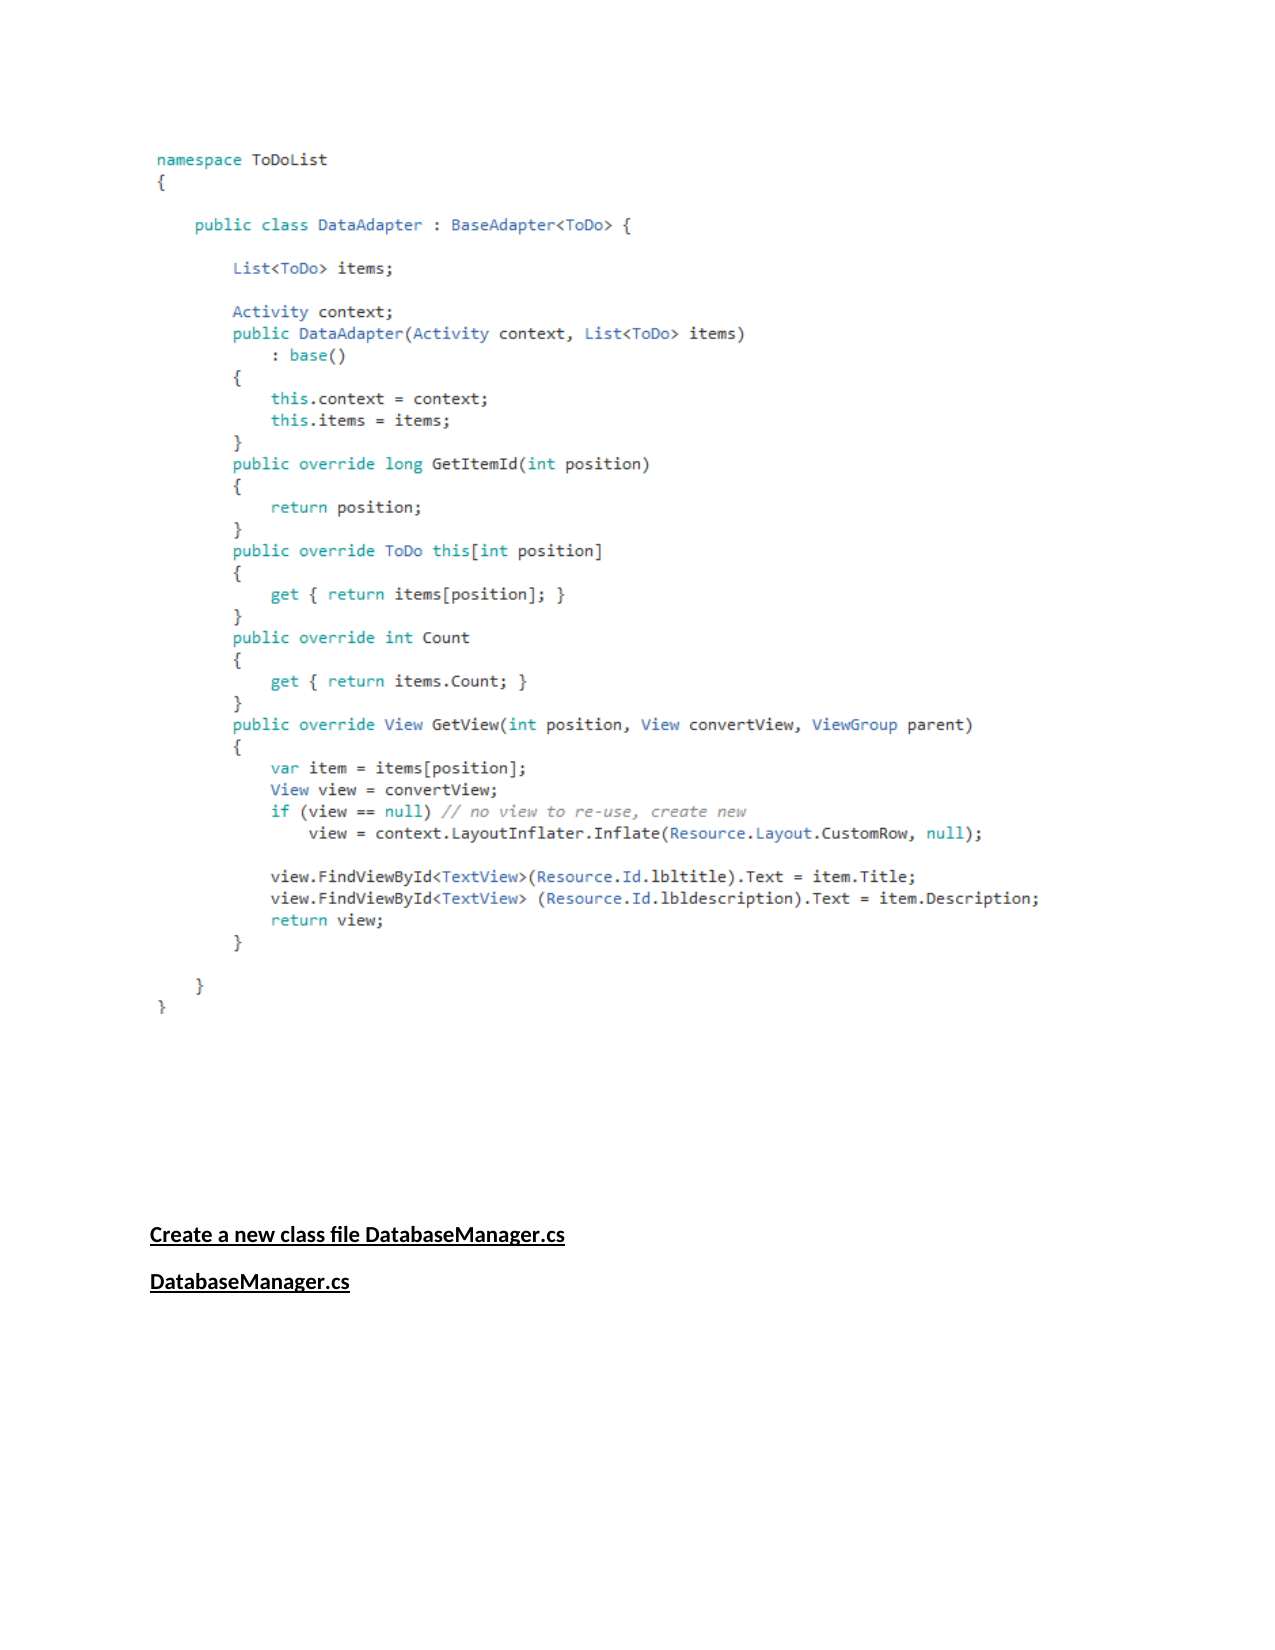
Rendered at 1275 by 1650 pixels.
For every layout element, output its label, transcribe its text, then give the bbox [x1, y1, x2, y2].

picture [150, 150, 1125, 1014]
text DatabaseManager.cs [150, 1267, 1125, 1295]
text Create a new class file DatabaseManager.cs [150, 1220, 1125, 1248]
